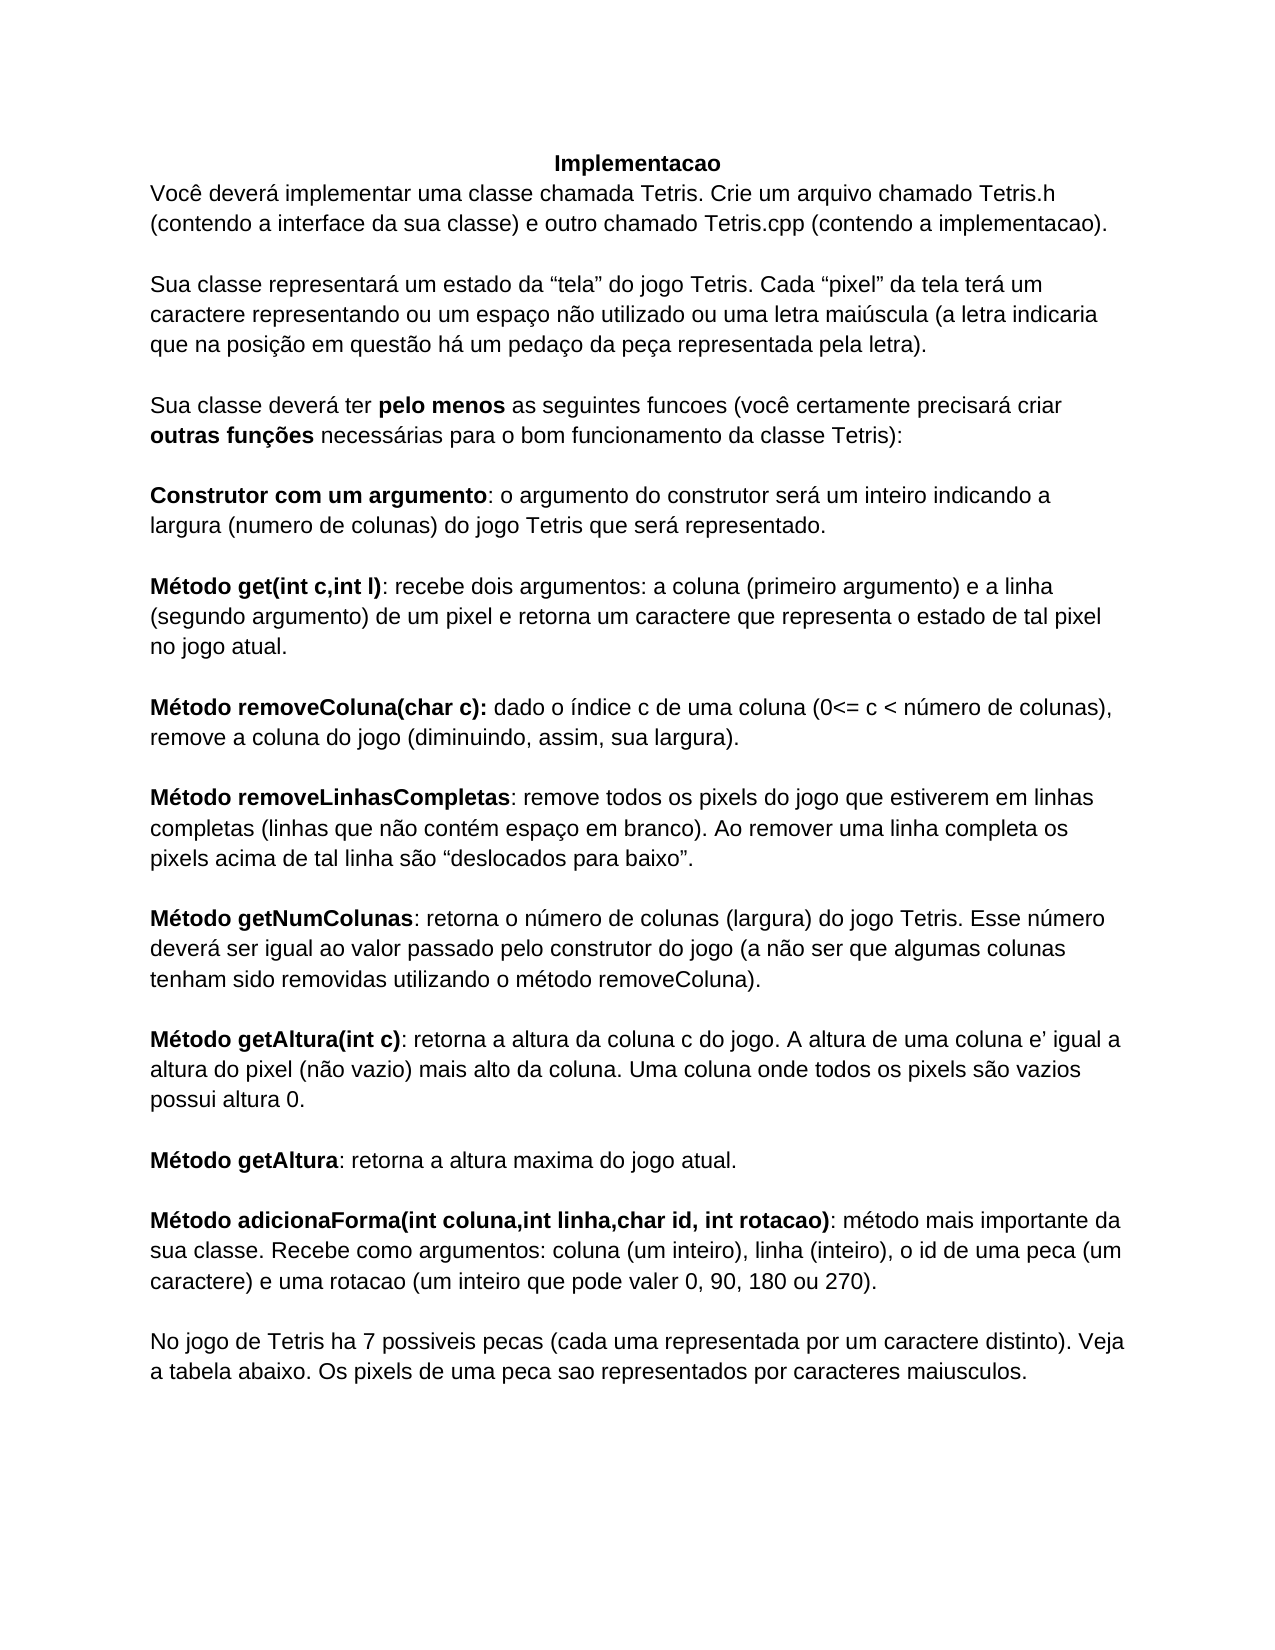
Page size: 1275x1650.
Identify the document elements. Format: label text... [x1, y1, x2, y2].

text No jogo de Tetris ha 7 possiveis pecas (cada uma representada por um caractere distinto). Veja a tabela abaixo. Os pixels de uma peca sao representados por caracteres maiusculos. [150, 1328, 1125, 1385]
text Você deverá implementar uma classe chamada Tetris. Crie um arquivo chamado Tetris.h (contendo a interface da sua classe) e outro chamado Tetris.cpp (contendo a implementacao). [150, 180, 1125, 237]
text Método getNumColunas: retorna o número de colunas (largura) do jogo Tetris. Esse número deverá ser igual ao valor passado pelo construtor do jogo (a não ser que algumas colunas tenham sido removidas utilizando o método removeColuna). [150, 905, 1125, 992]
text Método adicionaForma(int coluna,int linha,char id, int rotacao): método mais importante da sua classe. Recebe como argumentos: coluna (um inteiro), linha (inteiro), o id de uma peca (um caractere) e uma rotacao (um inteiro que pode valer 0, 90, 180 ou 270). [150, 1207, 1125, 1294]
text Construtor com um argumento: o argumento do construtor será um inteiro indicando a largura (numero de colunas) do jogo Tetris que será representado. [150, 482, 1125, 539]
text Sua classe deverá ter pelo menos as seguintes funcoes (você certamente precisará criar outras funções necessárias para o bom funcionamento da classe Tetris): [150, 392, 1125, 448]
text Método getAltura(int c): retorna a altura da coluna c do jogo. A altura de uma coluna e’ igual a altura do pixel (não vazio) mais alto da coluna. Uma coluna onde todos os pixels são vazios possui altura 0. [150, 1026, 1125, 1113]
text Método removeLinhasCompletas: remove todos os pixels do jogo que estiverem em linhas completas (linhas que não contém espaço em branco). Ao remover uma linha completa os pixels acima de tal linha são “deslocados para baixo”. [150, 784, 1125, 871]
text Implementacao [150, 150, 1125, 176]
text Método removeColuna(char c): dado o índice c de uma coluna (0<= c < número de colunas), remove a coluna do jogo (diminuindo, assim, sua largura). [150, 694, 1125, 750]
text Método getAltura: retorna a altura maxima do jogo atual. [150, 1147, 1125, 1173]
text Sua classe representará um estado da “tela” do jogo Tetris. Cada “pixel” da tela terá um caractere representando ou um espaço não utilizado ou uma letra maiúscula (a letra indicaria que na posição em questão há um pedaço da peça representada pela letra). [150, 271, 1125, 358]
text Método get(int c,int l): recebe dois argumentos: a coluna (primeiro argumento) e a linha (segundo argumento) de um pixel e retorna um caractere que representa o estado de tal pixel no jogo atual. [150, 573, 1125, 660]
